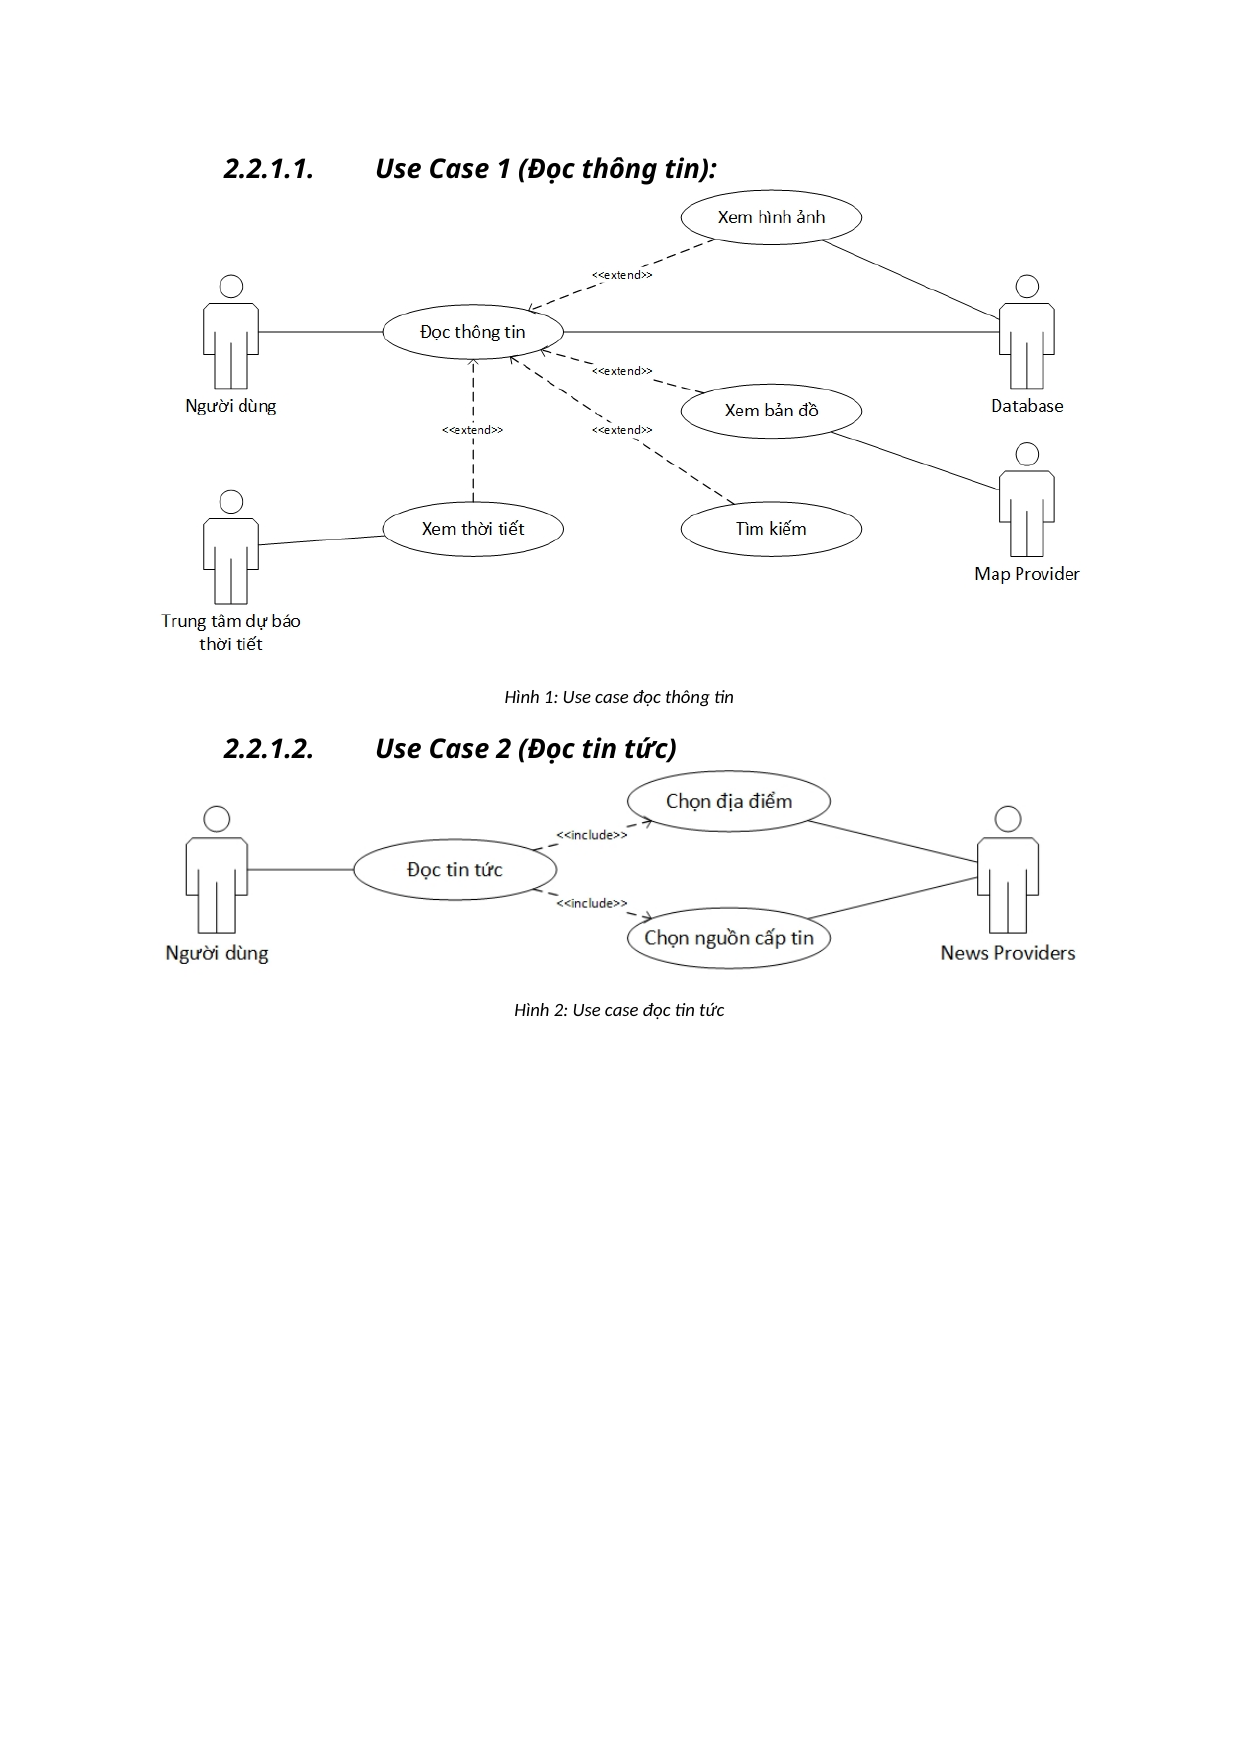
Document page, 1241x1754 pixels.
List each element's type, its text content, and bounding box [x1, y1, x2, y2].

picture [150, 769, 1090, 977]
subtitle Use Case 1 (Đọc thông tin): [224, 150, 1090, 187]
subtitle Use Case 2 (Đọc tin tức) [224, 729, 1090, 766]
text Hình 1: Use case đọc thông tin [150, 686, 1090, 708]
picture [150, 189, 1090, 665]
text Hình 2: Use case đọc tin tức [150, 998, 1090, 1021]
